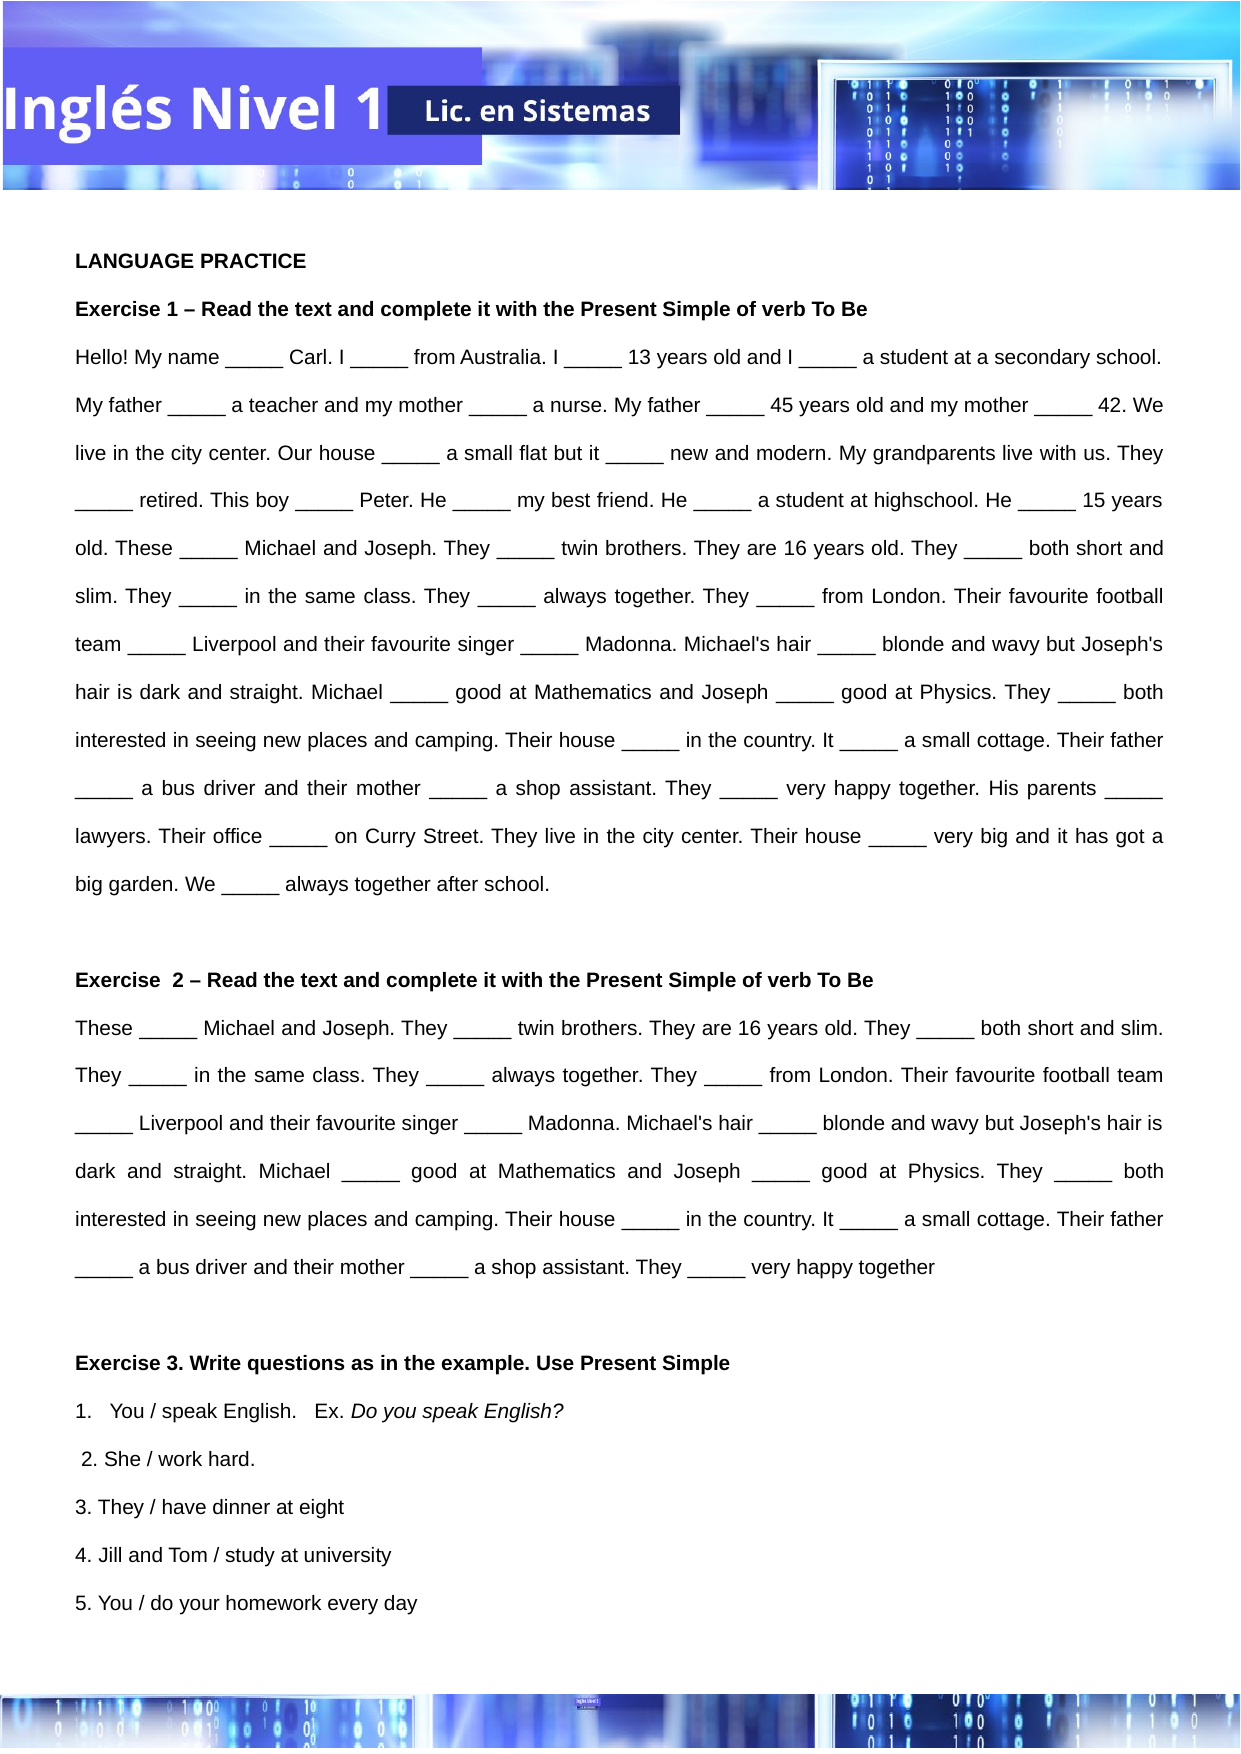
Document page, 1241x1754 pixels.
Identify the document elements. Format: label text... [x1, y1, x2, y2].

picture [0, 1694, 1241, 1748]
text LANGUAGE PRACTICE [75, 249, 1165, 273]
text Hello! My name _____ Carl. I _____ from Australia. I _____ 13 years old and I _____ a student at a secondary school. My father _____ a teacher and my mother _____ a nurse. My father _____ 45 years old and my mother _____ 42. We live in the city center. Our house _____ a small flat but it _____ new and modern. My grandparents live with us. They _____ retired. This boy _____ Peter. He _____ my best friend. He _____ a student at highschool. He _____ 15 years old. These _____ Michael and Joseph. They _____ twin brothers. They are 16 years old. They _____ both short and slim. They _____ in the same class. They _____ always together. They _____ from London. Their favourite football team _____ Liverpool and their favourite singer _____ Madonna. Michael's hair _____ blonde and wavy but Joseph's hair is dark and straight. Michael _____ good at Mathematics and Joseph _____ good at Physics. They _____ both interested in seeing new places and camping. Their house _____ in the country. It _____ a small cottage. Their father _____ a bus driver and their mother _____ a shop assistant. They _____ very happy together. His parents _____ lawyers. Their office _____ on Curry Street. They live in the city center. Their house _____ very big and it has got a big garden. We _____ always together after school. [75, 344, 1165, 896]
picture [2, 1, 1241, 190]
text Exercise 3. Write questions as in the example. Use Present Simple [75, 1351, 1165, 1375]
text Exercise 2 – Read the text and complete it with the Present Simple of verb To Be [75, 967, 1165, 991]
text 2. She / work hard. [75, 1447, 1165, 1471]
text These _____ Michael and Joseph. They _____ twin brothers. They are 16 years old. They _____ both short and slim. They _____ in the same class. They _____ always together. They _____ from London. Their favourite football team _____ Liverpool and their favourite singer _____ Madonna. Michael's hair _____ blonde and wavy but Joseph's hair is dark and straight. Michael _____ good at Mathematics and Joseph _____ good at Physics. They _____ both interested in seeing new places and camping. Their house _____ in the country. It _____ a small cottage. Their father _____ a bus driver and their mother _____ a shop assistant. They _____ very happy together [75, 1015, 1165, 1279]
text 3. They / have dinner at eight [75, 1494, 1165, 1518]
text 5. You / do your homework every day [75, 1590, 1165, 1614]
text 4. Jill and Tom / study at university [75, 1542, 1165, 1566]
text 1. You / speak English. Ex. Do you speak English? [75, 1399, 1165, 1423]
text Exercise 1 – Read the text and complete it with the Present Simple of verb To Be [75, 297, 1165, 321]
